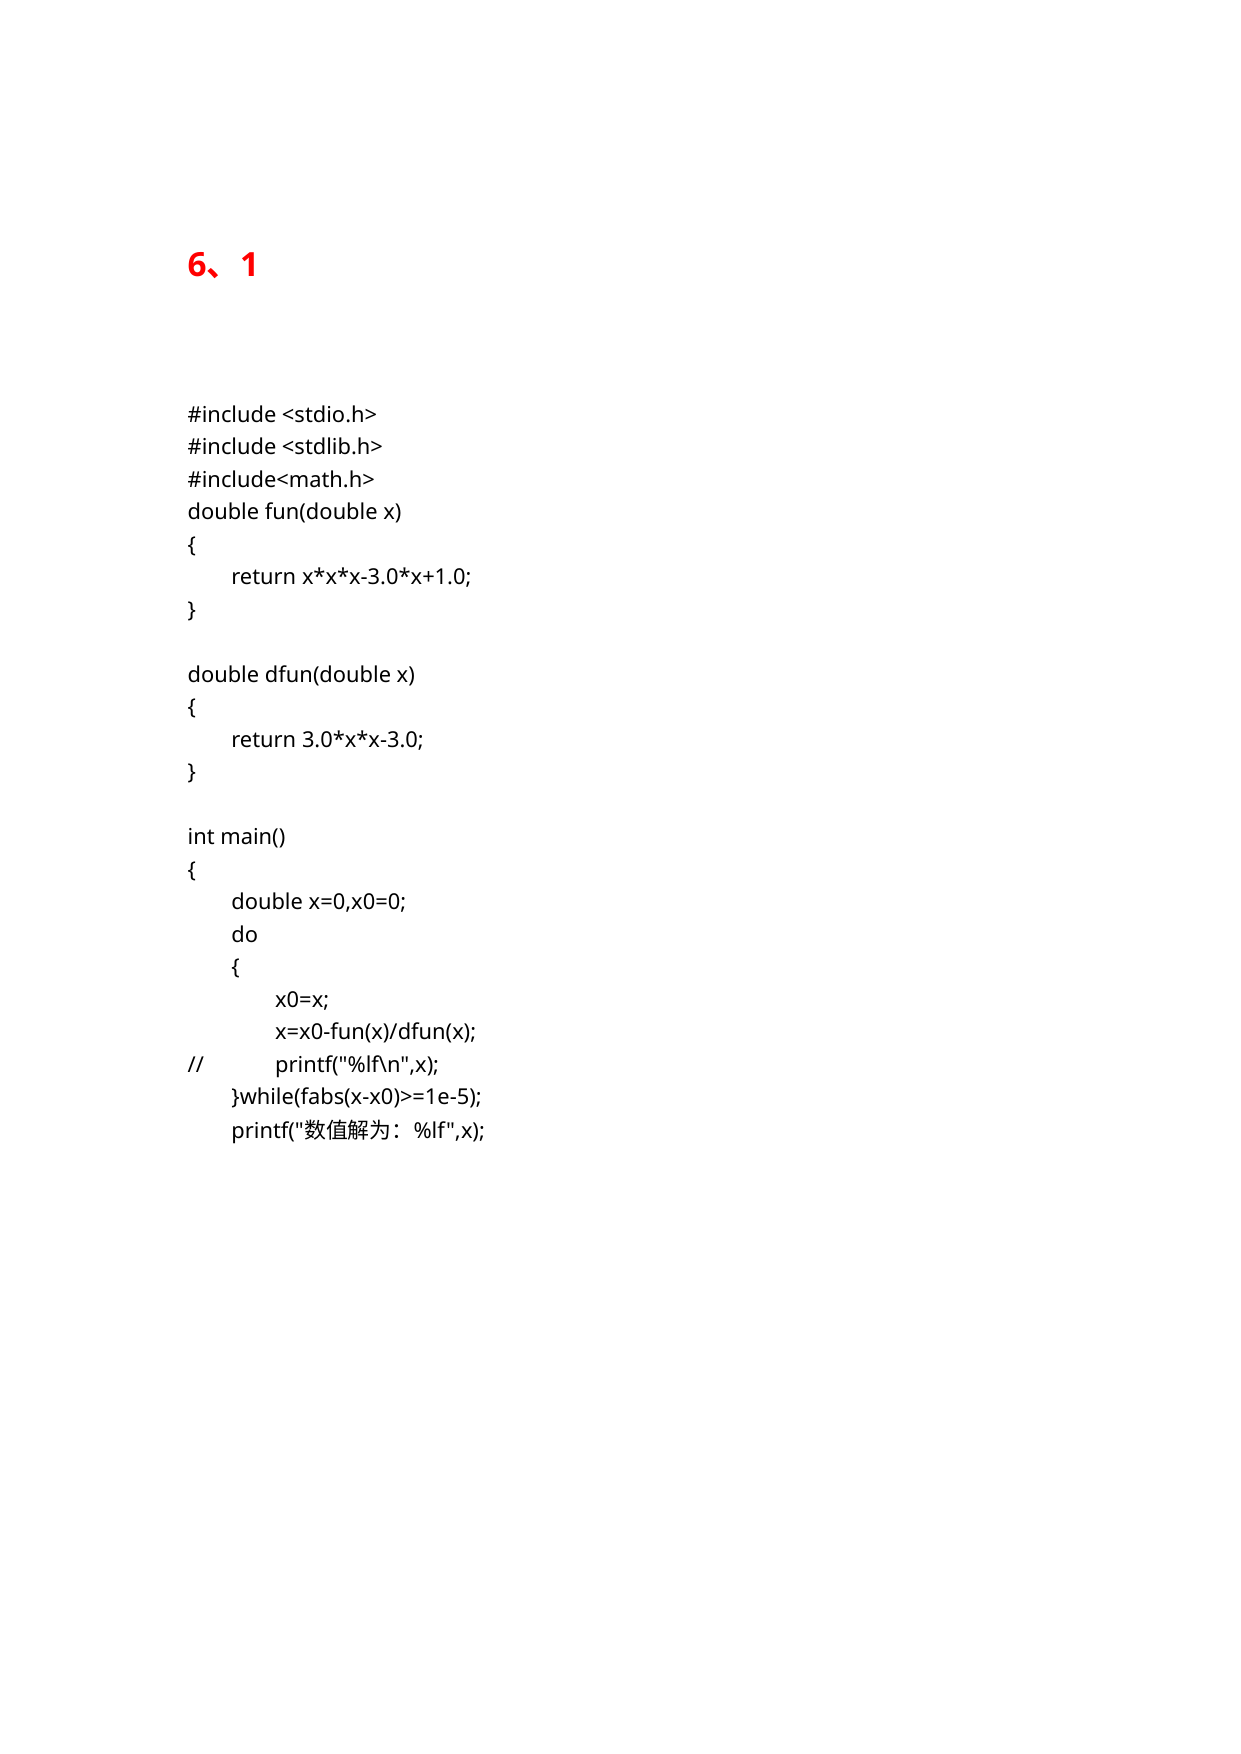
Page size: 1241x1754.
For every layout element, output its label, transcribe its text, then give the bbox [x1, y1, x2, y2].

text double dfun(double x) [187, 657, 1053, 690]
text x=x0-fun(x)/dfun(x); [187, 1015, 1053, 1047]
text printf("数值解为：%lf",x); [187, 1112, 1053, 1145]
text #include <stdlib.h> [187, 430, 1053, 462]
text double fun(double x) [187, 495, 1053, 527]
text return 3.0*x*x-3.0; [187, 722, 1053, 755]
text int main() [187, 820, 1053, 852]
text #include <stdio.h> [187, 397, 1053, 430]
text { [187, 852, 1053, 885]
text do [187, 917, 1053, 950]
text // printf("%lf\n",x); [187, 1047, 1053, 1080]
text { [187, 690, 1053, 722]
text }while(fabs(x-x0)>=1e-5); [187, 1080, 1053, 1112]
text double x=0,x0=0; [187, 885, 1053, 917]
text } [187, 592, 1053, 625]
subtitle 6、1 [187, 230, 1053, 295]
text return x*x*x-3.0*x+1.0; [187, 560, 1053, 592]
text #include<math.h> [187, 462, 1053, 495]
text x0=x; [187, 982, 1053, 1015]
text { [187, 527, 1053, 560]
text { [187, 950, 1053, 982]
text } [187, 755, 1053, 787]
